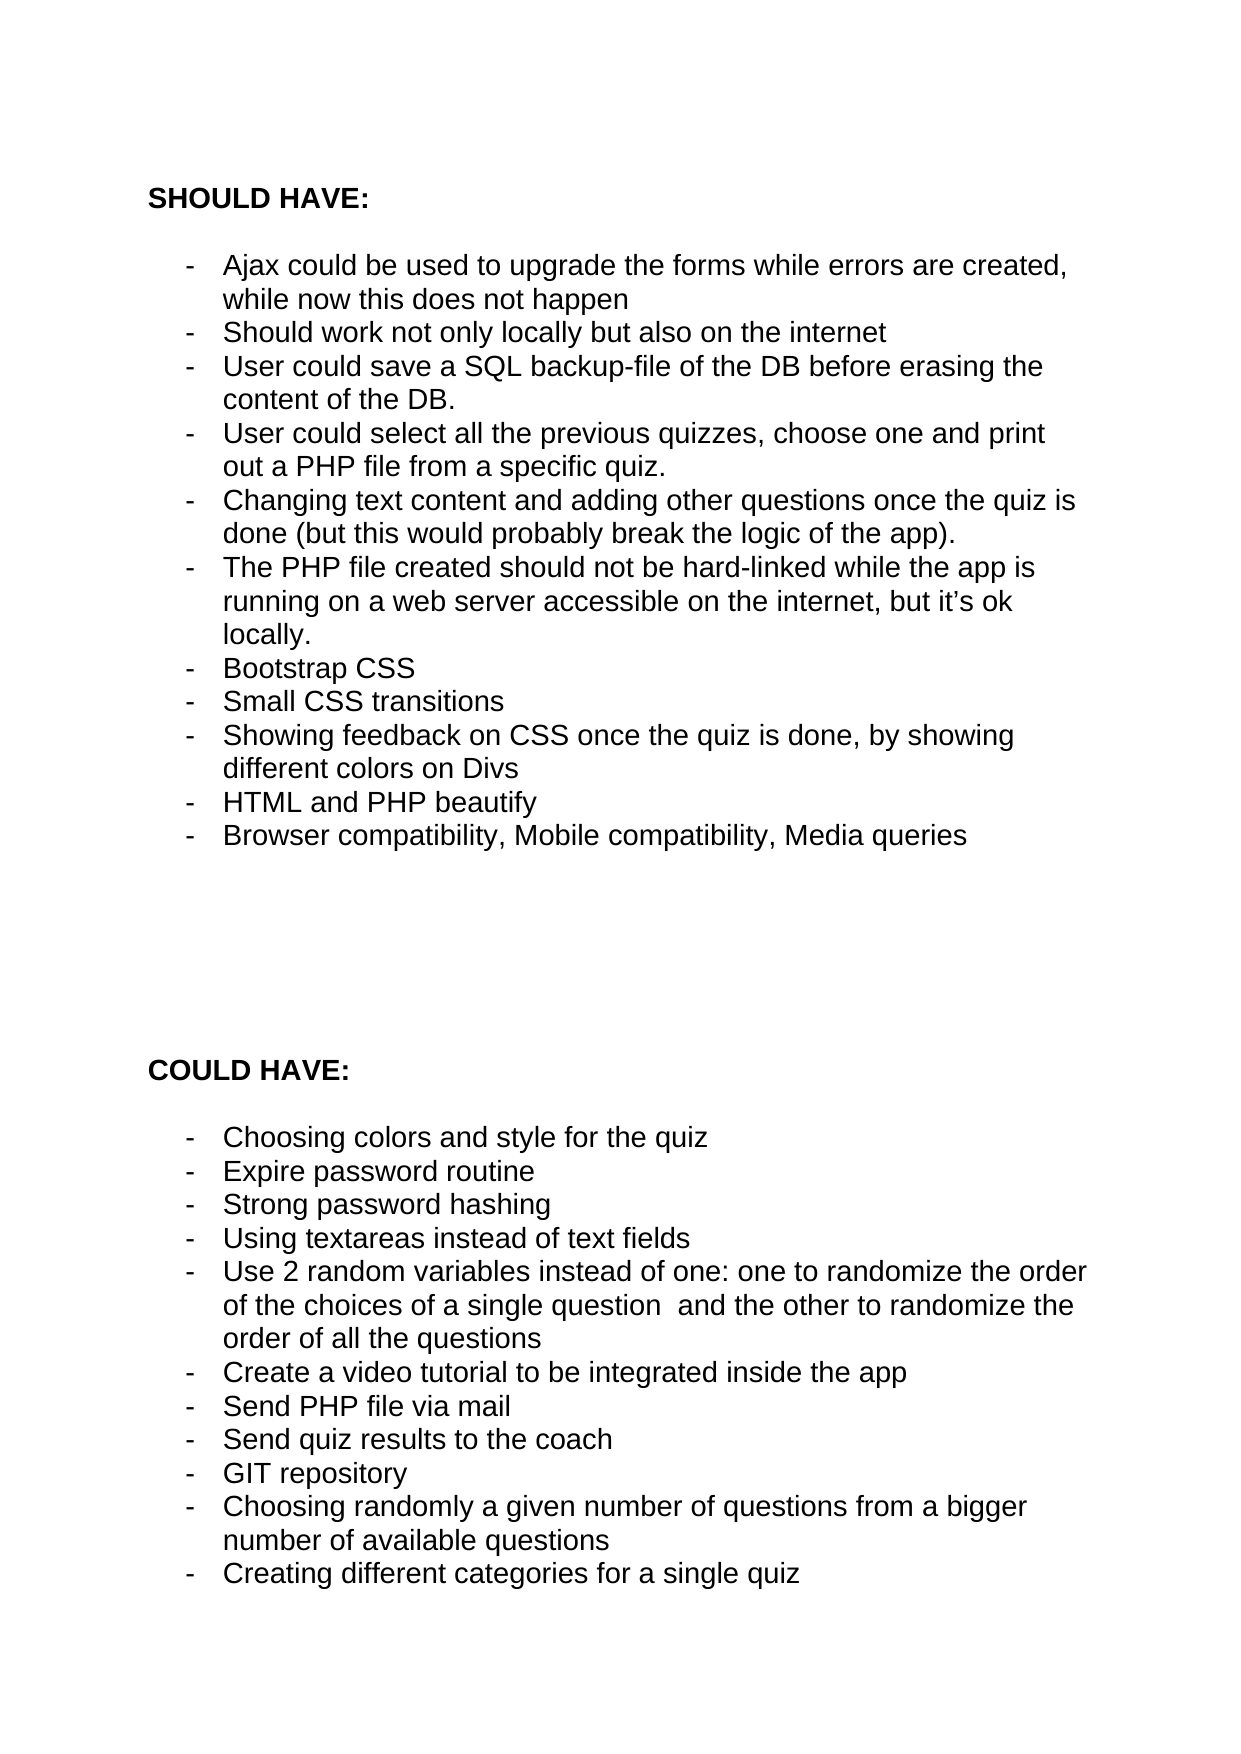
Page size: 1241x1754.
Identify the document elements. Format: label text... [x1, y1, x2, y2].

list HTML and PHP beautify [185, 785, 1093, 818]
list Changing text content and adding other questions once the quiz is done (but this would probably break the logic of the app). [185, 483, 1093, 550]
list Ajax could be used to upgrade the forms while errors are created, while now this does not happen [185, 248, 1093, 315]
list Using textareas instead of text fields [185, 1221, 1093, 1254]
list Choosing colors and style for the quiz [185, 1120, 1093, 1154]
text COULD HAVE: [148, 1053, 1093, 1087]
list Use 2 random variables instead of one: one to randomize the order of the choices of a single question and the other to randomize the order of all the questions [185, 1254, 1093, 1355]
list User could save a SQL backup-file of the DB before erasing the content of the DB. [185, 349, 1093, 416]
list Strong password hashing [185, 1187, 1093, 1221]
list Showing feedback on CSS once the quiz is done, by showing different colors on Divs [185, 718, 1093, 785]
text SHOULD HAVE: [148, 181, 1093, 215]
list Send PHP file via mail [185, 1389, 1093, 1422]
list Creating different categories for a single quiz [185, 1556, 1093, 1590]
list Choosing randomly a given number of questions from a bigger number of available questions [185, 1489, 1093, 1556]
list The PHP file created should not be hard-linked while the app is running on a web server accessible on the internet, but it’s ok locally. [185, 550, 1093, 651]
list User could select all the previous quizzes, choose one and print out a PHP file from a specific quiz. [185, 416, 1093, 483]
list GIT repository [185, 1456, 1093, 1489]
list Bootstrap CSS [185, 651, 1093, 684]
list Small CSS transitions [185, 684, 1093, 718]
list Expire password routine [185, 1154, 1093, 1187]
list Browser compatibility, Mobile compatibility, Media queries [185, 818, 1093, 852]
list Create a video tutorial to be integrated inside the app [185, 1355, 1093, 1389]
list Send quiz results to the coach [185, 1422, 1093, 1456]
list Should work not only locally but also on the internet [185, 315, 1093, 349]
